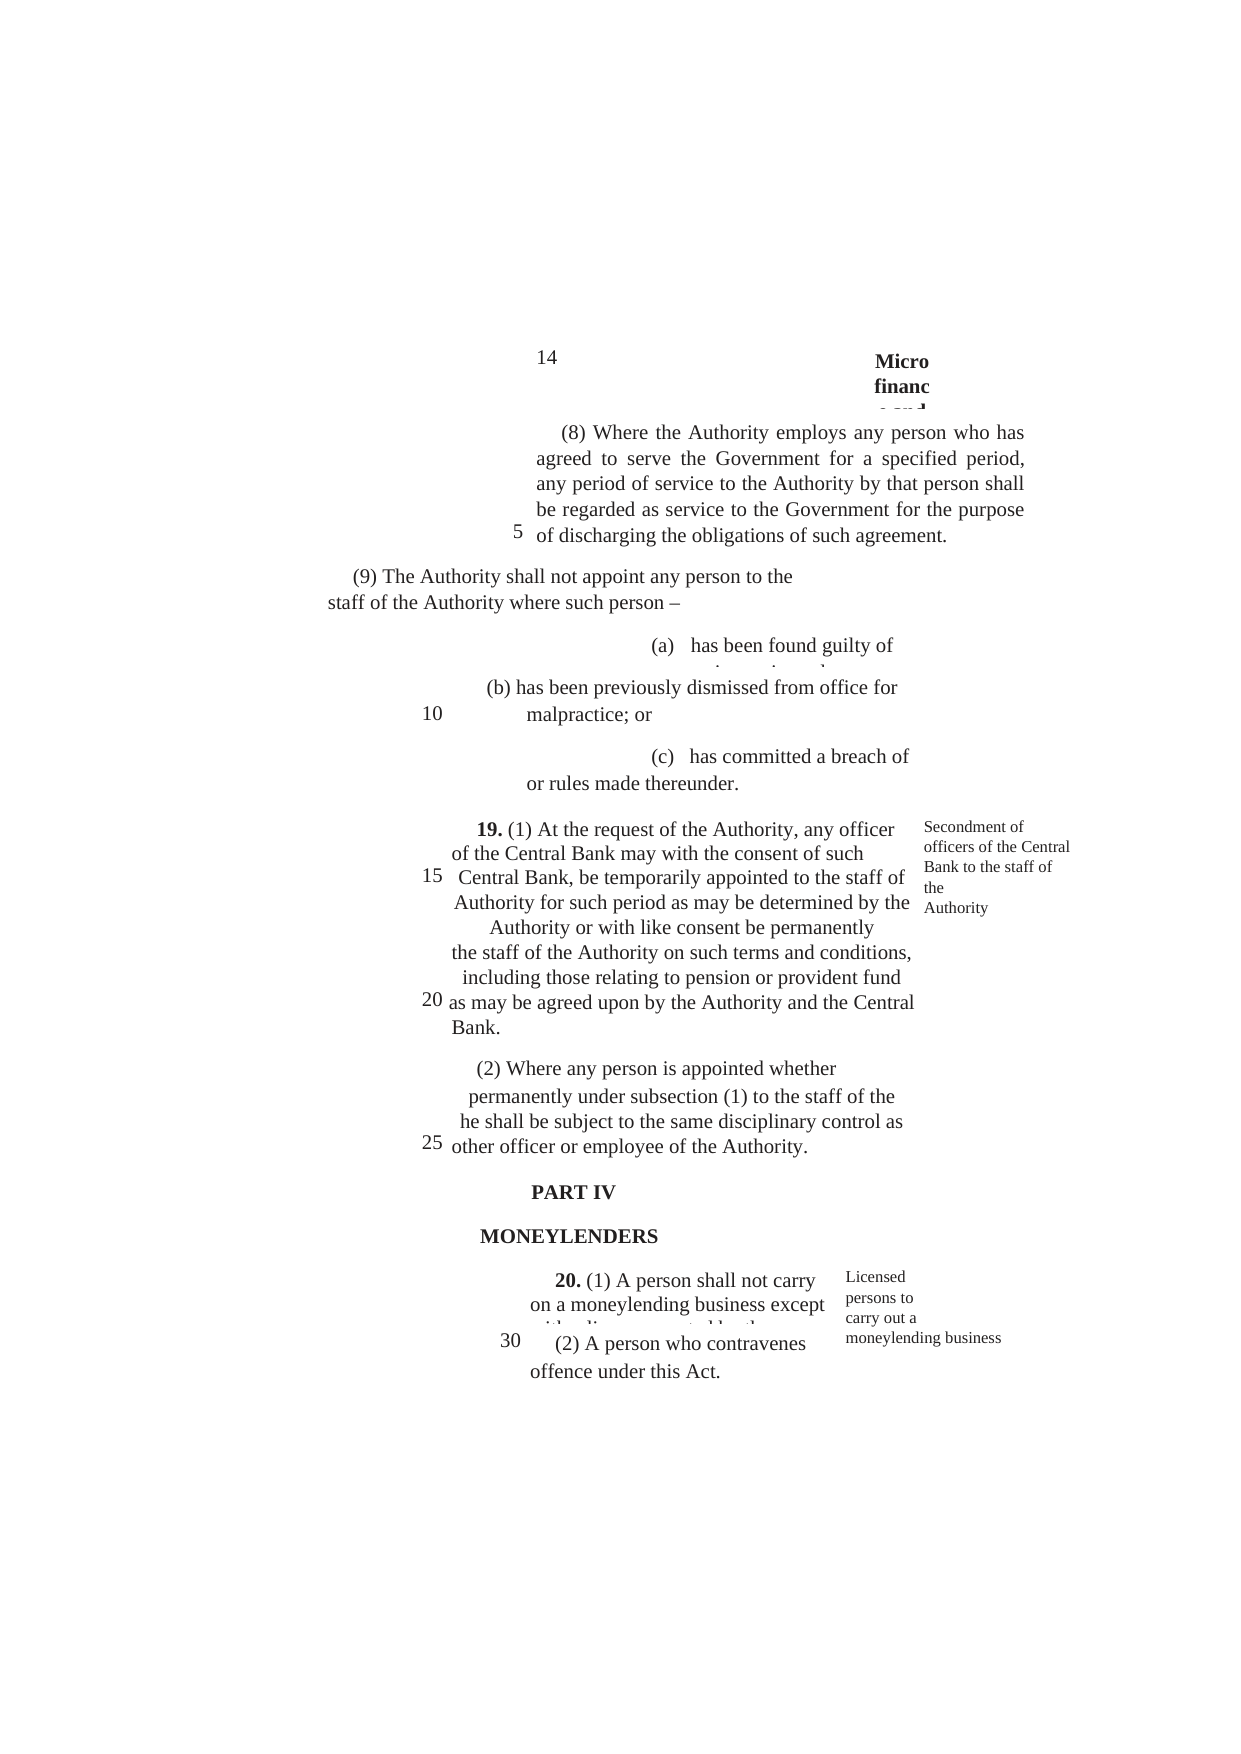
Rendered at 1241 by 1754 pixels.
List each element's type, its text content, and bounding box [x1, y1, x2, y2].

table_cell Central Bank, be temporarily appointed to the staff of the [447, 865, 917, 890]
table_cell the staff of the Authority on such terms and conditions, [447, 940, 917, 965]
table_header 10 [212, 626, 447, 736]
table_header (a) [447, 626, 682, 667]
table_cell 25 [212, 1015, 447, 1166]
table_cell Bank. [447, 1015, 917, 1049]
table_cell including those relating to pension or provident fund rights [447, 965, 917, 990]
table_cell he shall be subject to the same disciplinary control as any [447, 1109, 917, 1133]
table_header has been found guilty of serious misconduct; [682, 626, 917, 667]
table_cell has committed a breach of the provisions of this Act [682, 736, 917, 771]
table_cell Authority or with like consent be permanently appointed to [447, 915, 917, 940]
text PART IV [150, 1176, 616, 1205]
table_header 30 [212, 1258, 525, 1383]
table_header Licensed persons to carry out a moneylending business [839, 1258, 1152, 1383]
table_header 14 [529, 345, 843, 408]
text (9) The Authority shall not appoint any person to the staff of the Authority where such person – [328, 563, 835, 614]
table_cell as may be agreed upon by the Authority and the Central [447, 990, 917, 1015]
table_cell malpractice; or [447, 702, 917, 736]
table_cell or rules made thereunder. [447, 771, 917, 806]
table_cell Authority for such period as may be determined by the [447, 890, 917, 915]
table_cell (2) A person who contravenes subsection (1) commits an [525, 1323, 838, 1358]
table_cell (c) [447, 736, 682, 771]
table_cell (8) Where the Authority employs any person who has agreed to serve the Government for a specified period, any period of service to the Authority by that person shall be regarded as service to the Government for the purpose of discharging the obligations of such agreement. [529, 408, 1156, 554]
table_header Secondment of officers of the Central Bank to the staff of the Authority [917, 626, 1152, 1166]
text MONEYLENDERS [150, 1220, 658, 1249]
table_cell (b) has been previously dismissed from office for [447, 667, 917, 702]
table_header 5 [216, 345, 529, 554]
table_cell permanently under subsection (1) to the staff of the Authority, [447, 1084, 917, 1109]
table_cell 15 [212, 736, 447, 940]
table_cell other officer or employee of the Authority. [447, 1134, 917, 1166]
table_cell 20 [212, 940, 447, 1015]
table_cell offence under this Act. [525, 1359, 838, 1383]
table_cell (2) Where any person is appointed whether temporarily or [447, 1049, 917, 1084]
table_header 20. (1) A person shall not carry on a moneylending business except with a licence granted by the Authority. [525, 1258, 838, 1323]
table_cell 19. (1) At the request of the Authority, any officer of the Central Bank may with the consent of such officer and the [447, 806, 917, 865]
table_header Microfinance and Credit Regulatory Authority [843, 345, 1156, 408]
